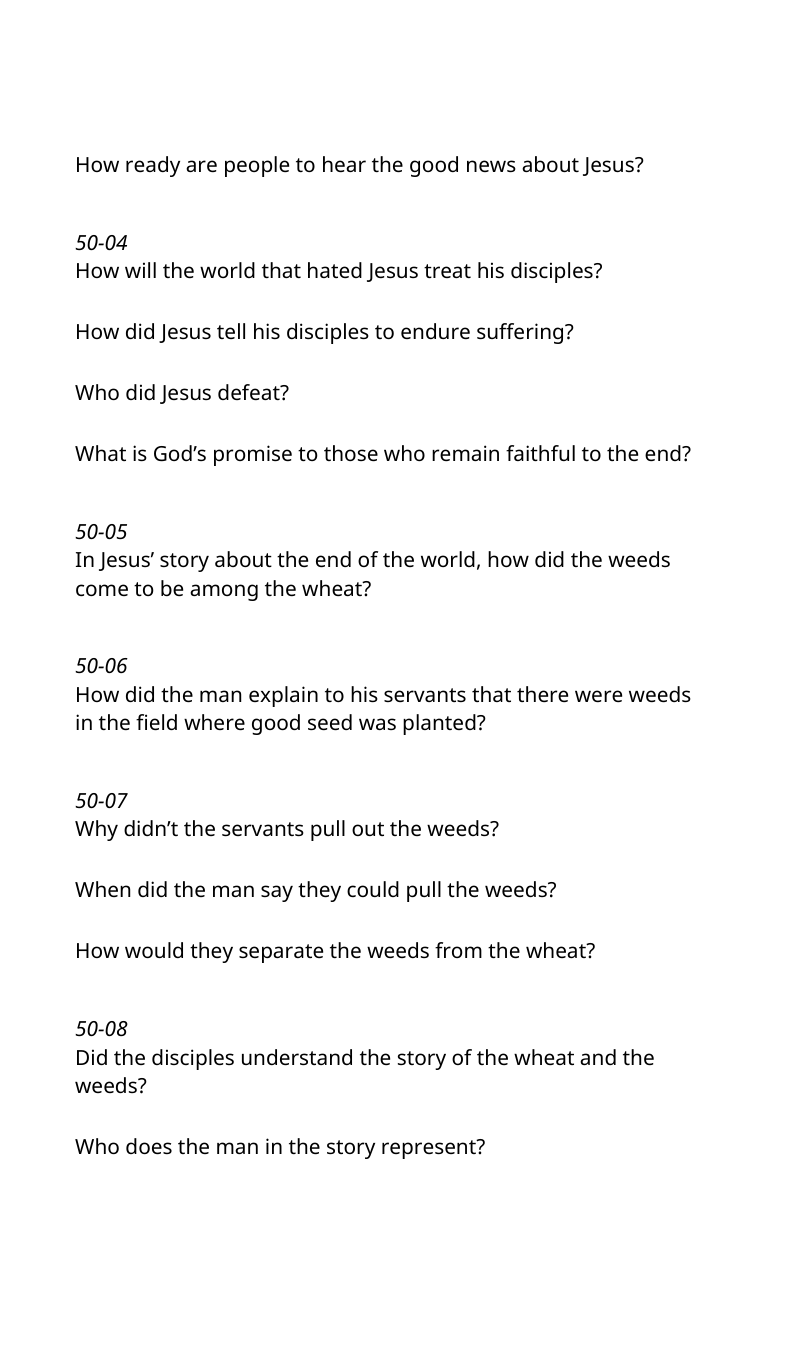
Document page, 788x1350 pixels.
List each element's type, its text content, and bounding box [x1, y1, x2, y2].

subtitle 50-06 [75, 652, 712, 680]
text How did Jesus tell his disciples to endure suffering? [75, 317, 712, 374]
text When did the man say they could pull the weeds? [75, 876, 712, 932]
text Who did Jesus defeat? [75, 378, 712, 435]
text What is God’s promise to those who remain faithful to the end? [75, 439, 712, 496]
text Who does the man in the story represent? [75, 1132, 712, 1189]
subtitle 50-07 [75, 786, 712, 814]
subtitle 50-05 [75, 517, 712, 545]
text Did the disciples understand the story of the wheat and the weeds? [75, 1043, 712, 1128]
text In Jesus’ story about the end of the world, how did the weeds come to be among the wheat? [75, 545, 712, 631]
text How ready are people to hear the good news about Jesus? [75, 150, 712, 207]
text How will the world that hated Jesus treat his disciples? [75, 256, 712, 313]
subtitle 50-08 [75, 1014, 712, 1043]
subtitle 50-04 [75, 228, 712, 256]
text Why didn’t the servants pull out the weeds? [75, 814, 712, 871]
text How would they separate the weeds from the wheat? [75, 937, 712, 993]
text How did the man explain to his servants that there were weeds in the field where good seed was planted? [75, 680, 712, 765]
